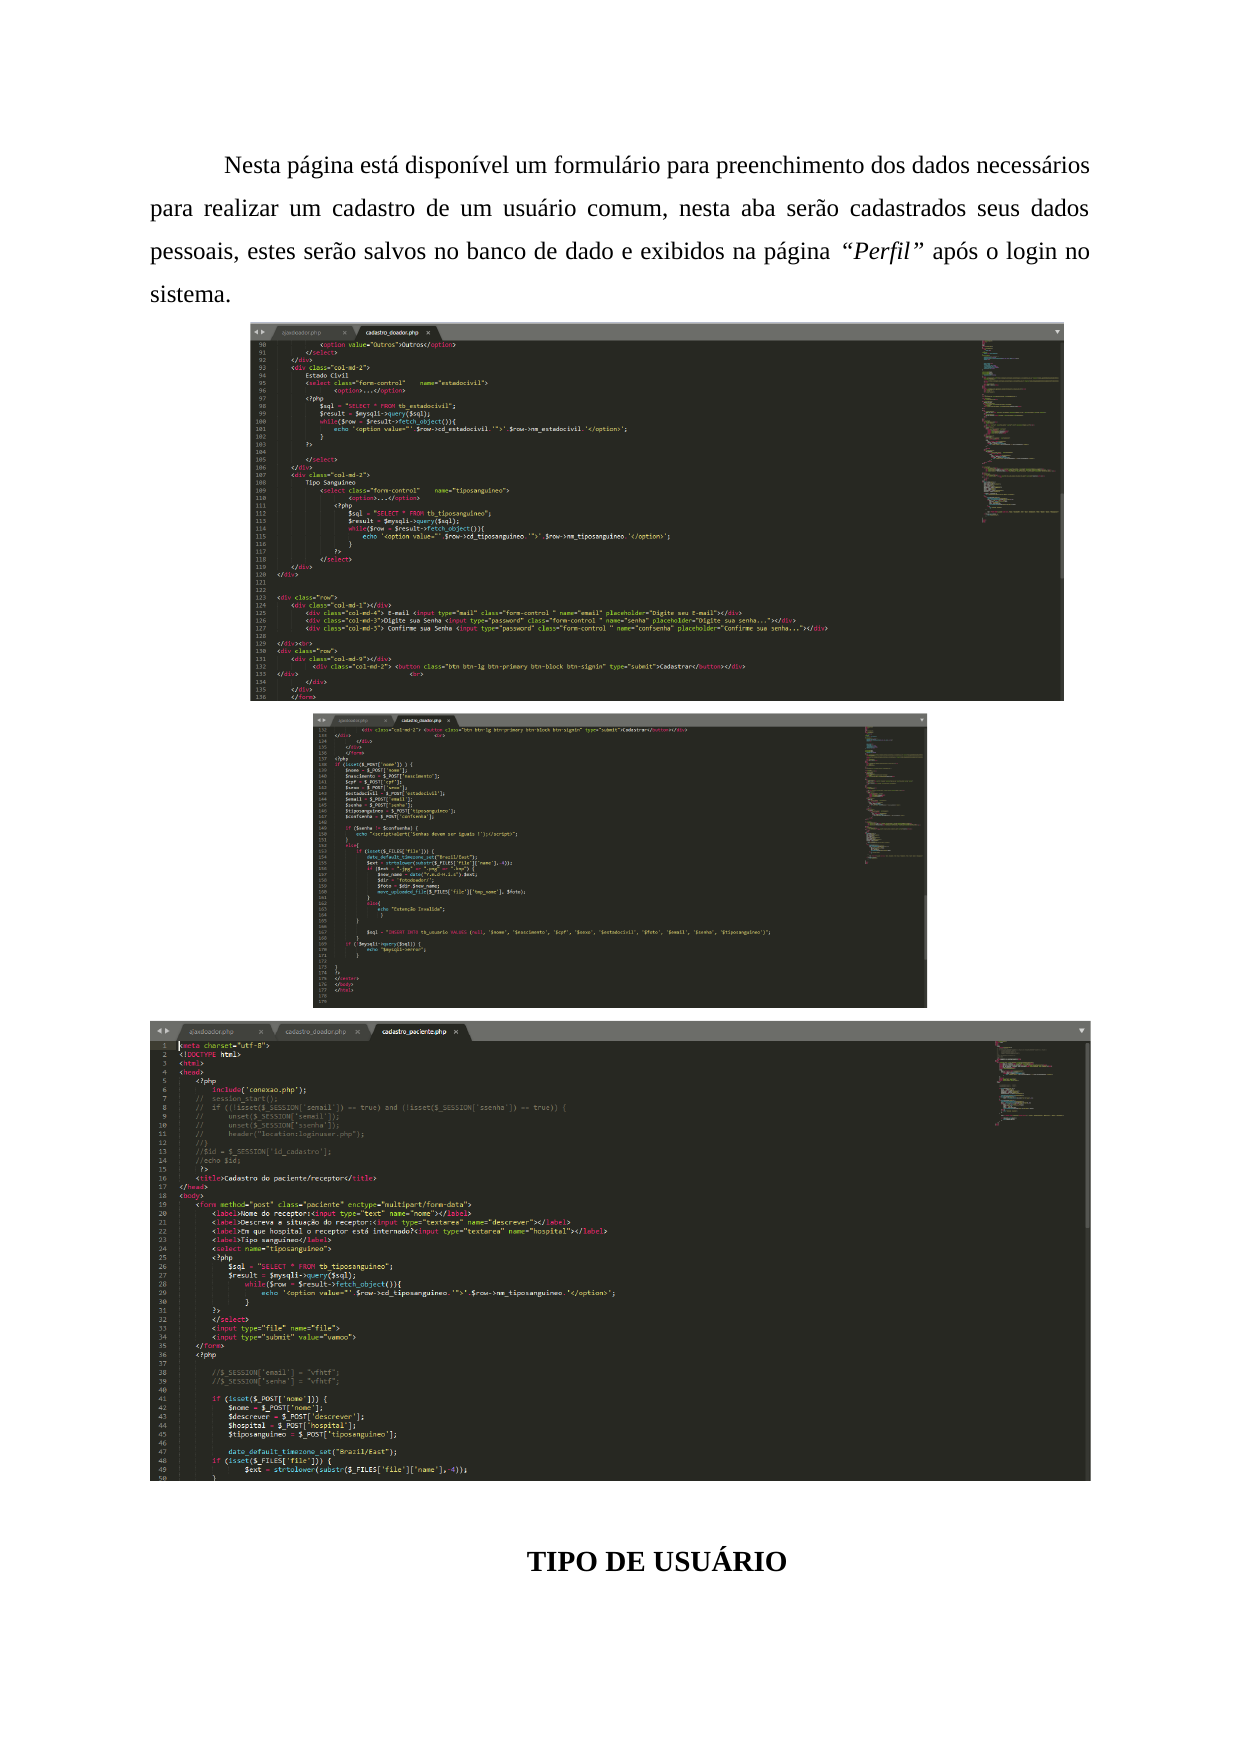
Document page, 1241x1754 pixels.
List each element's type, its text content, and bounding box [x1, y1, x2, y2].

picture [313, 713, 928, 1008]
picture [150, 1020, 1091, 1481]
text TIPO DE USUÁRIO [150, 1544, 1090, 1578]
picture [250, 322, 1064, 701]
text Nesta página está disponível um formulário para preenchimento dos dados necessários para realizar um cadastro de um usuário comum, nesta aba serão cadastrados seus dados pessoais, estes serão salvos no banco de dado e exibidos na página “Perfil” após o login no sistema. [150, 150, 1090, 308]
